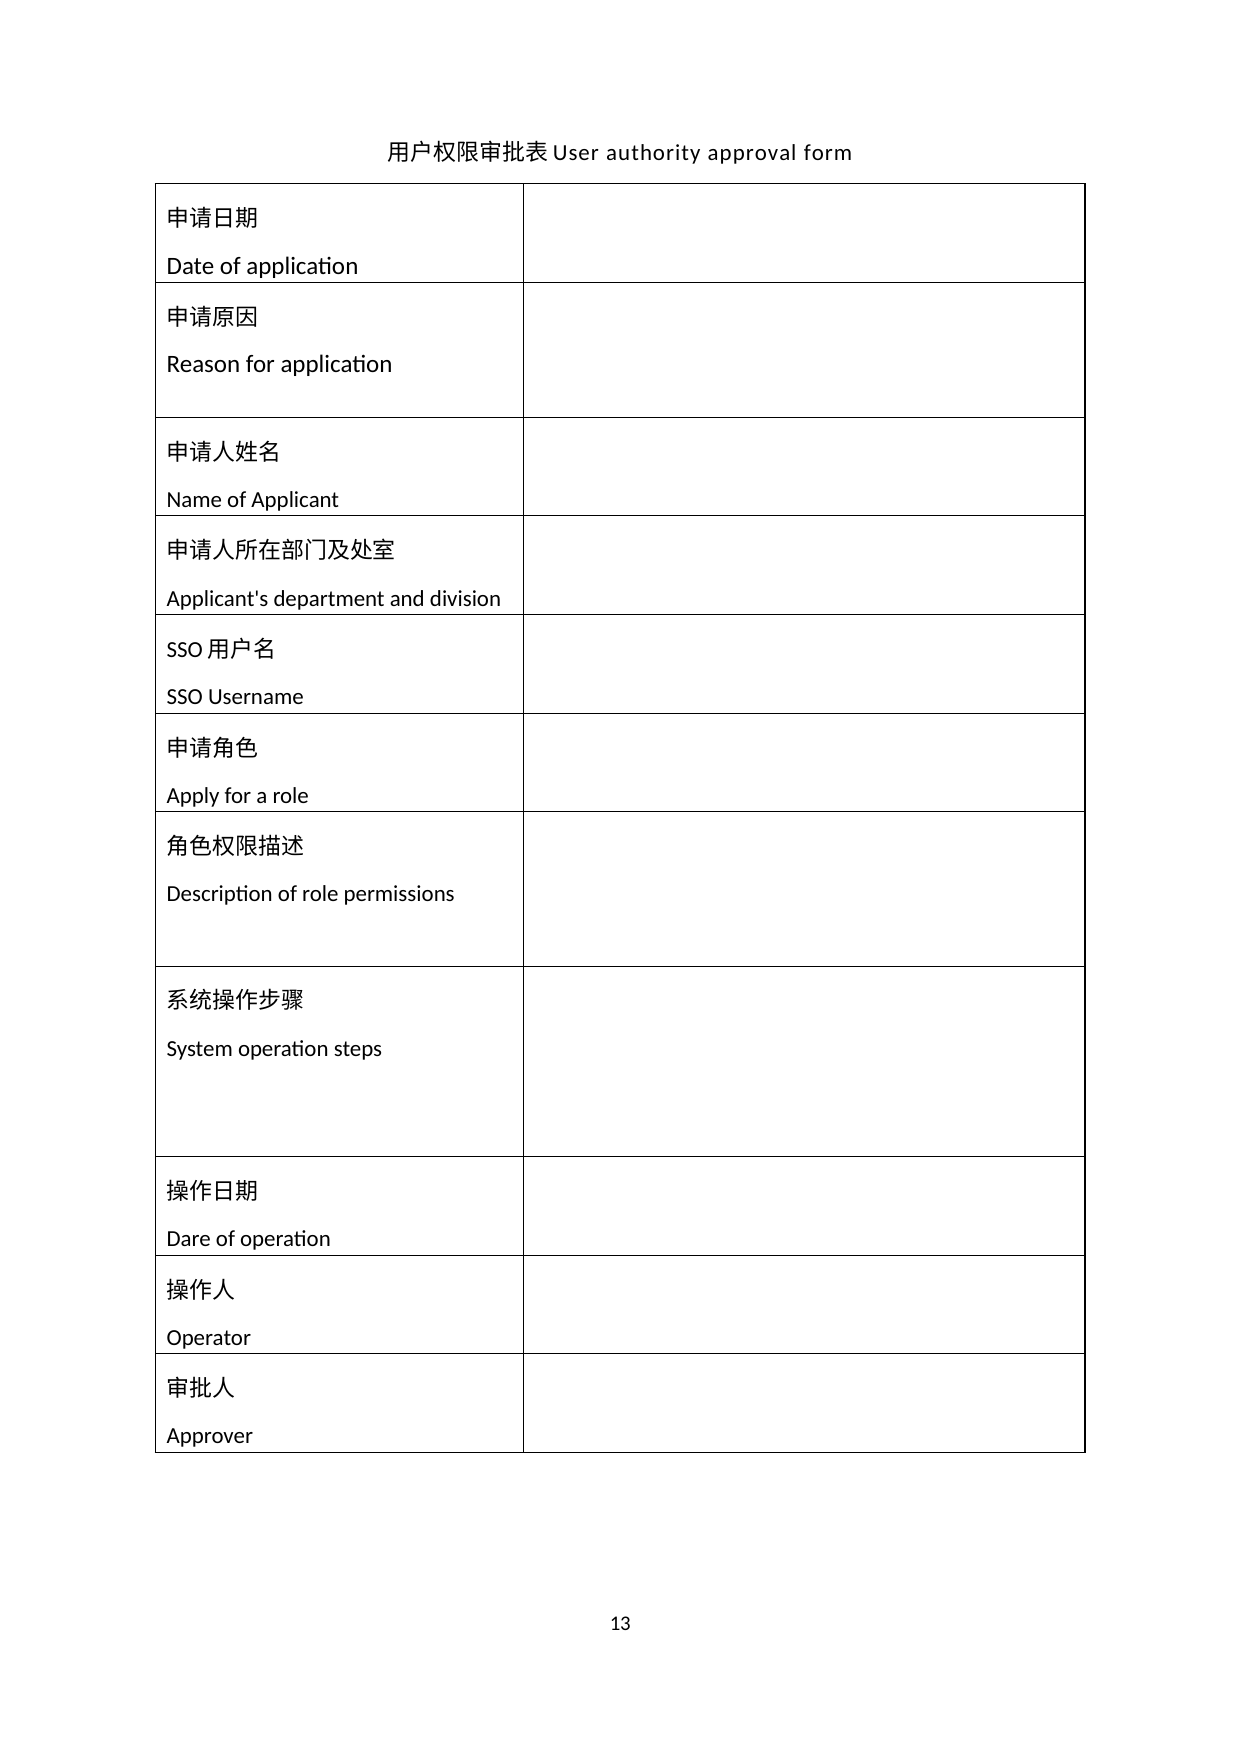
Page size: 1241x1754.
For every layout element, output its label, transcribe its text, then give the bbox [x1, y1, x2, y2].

table_cell [524, 1157, 1084, 1255]
table_cell 操作人 Operator [156, 1256, 523, 1353]
table_cell 操作日期 Dare of operation [156, 1157, 523, 1255]
table_cell [524, 418, 1084, 515]
table_cell 申请人姓名 Name of Applicant [156, 418, 523, 515]
table_cell 角色权限描述 Description of role permissions [156, 812, 523, 966]
table_cell [524, 967, 1084, 1156]
table_cell 申请角色 Apply for a role [156, 714, 523, 811]
table_cell [524, 1256, 1084, 1353]
table_cell [524, 1354, 1084, 1452]
table_cell 申请人所在部门及处室 Applicant's department and division [156, 516, 523, 614]
table_cell [524, 615, 1084, 712]
table_cell 系统操作步骤 System operation steps [156, 967, 523, 1156]
table_cell 审批人 Approver [156, 1354, 523, 1452]
table_cell [524, 812, 1084, 966]
table_cell 申请原因 Reason for application [156, 283, 523, 417]
table_cell [524, 283, 1084, 417]
text 用户权限审批表User authority approval form [148, 118, 1092, 183]
table_header 申请日期 Date of application [156, 184, 523, 282]
table_cell SSO用户名 SSO Username [156, 615, 523, 712]
table_cell [524, 714, 1084, 811]
table_header [524, 184, 1084, 282]
table_cell [524, 516, 1084, 614]
